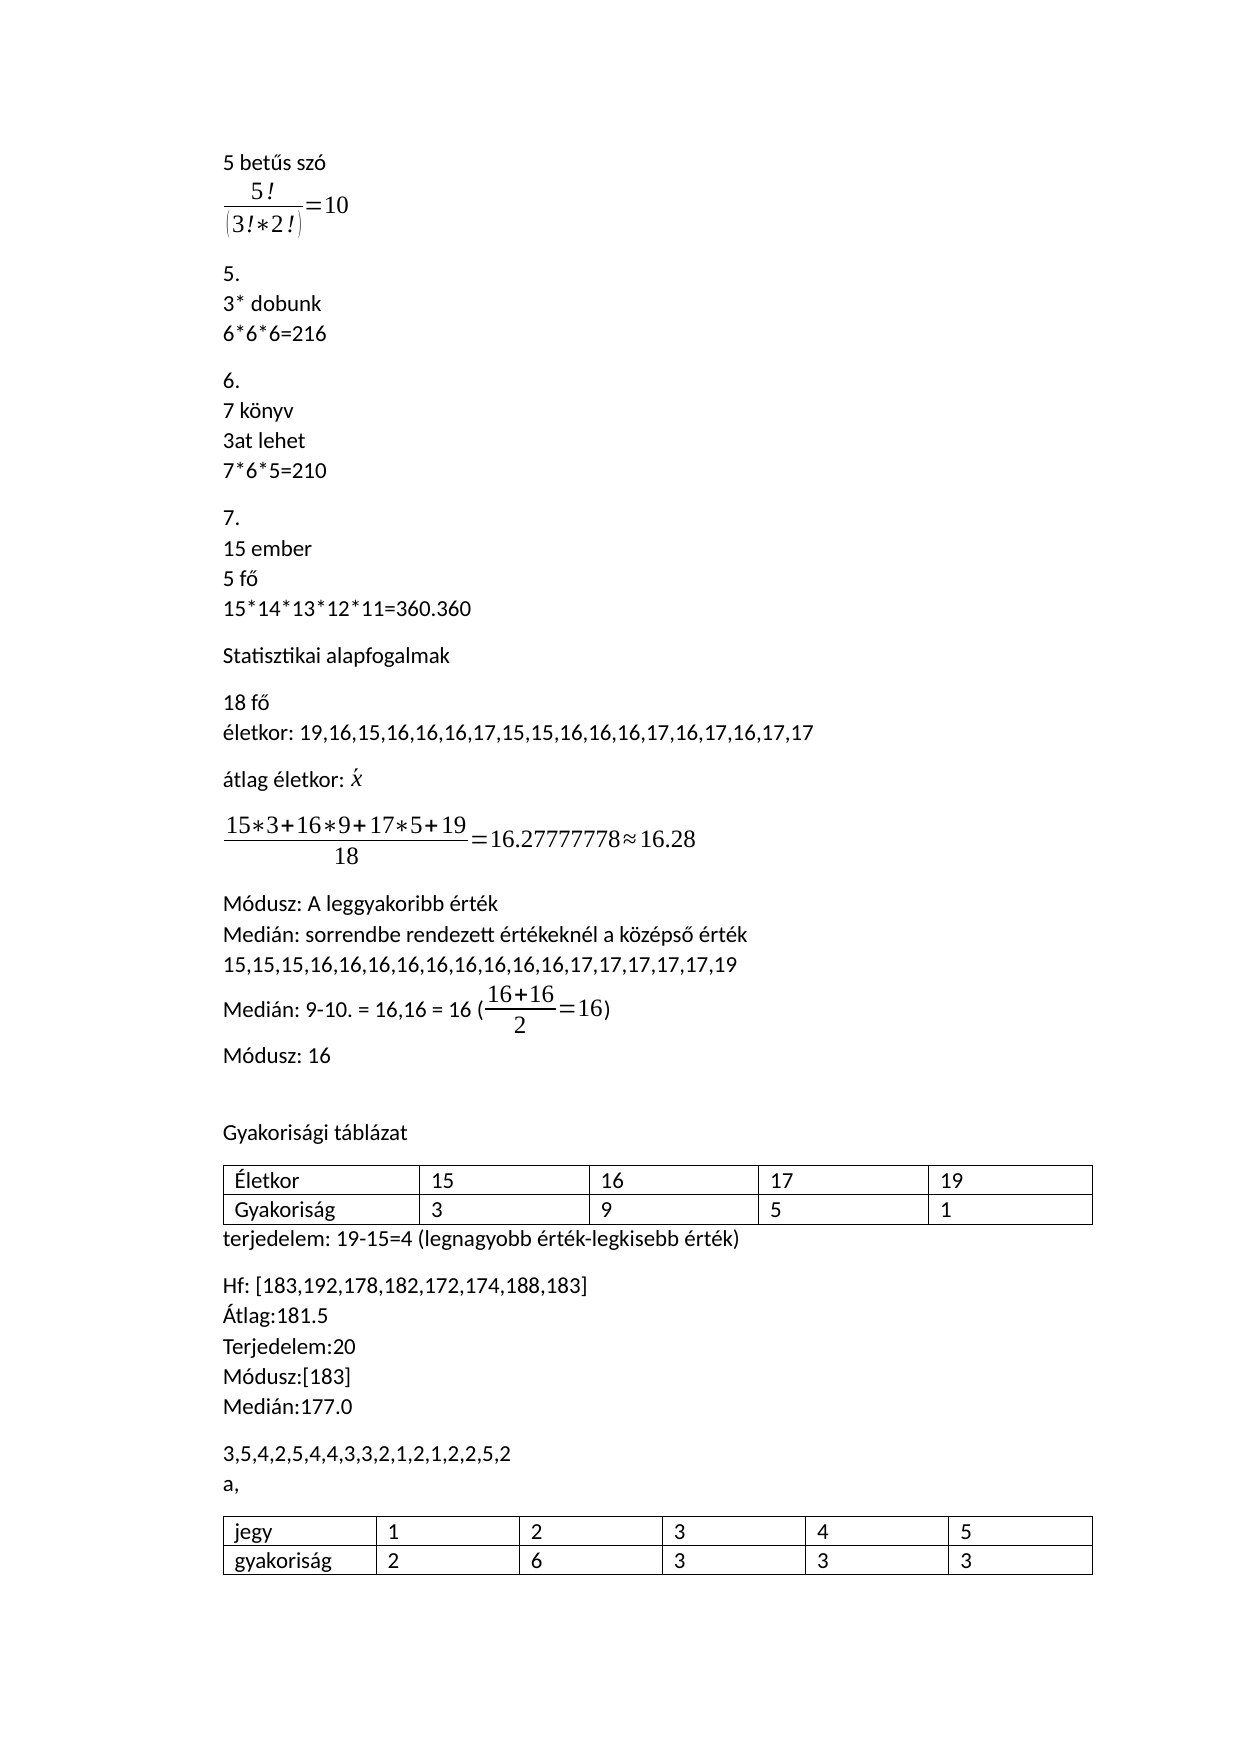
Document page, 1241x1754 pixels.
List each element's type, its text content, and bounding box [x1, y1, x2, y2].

table_cell 1 [929, 1195, 1092, 1223]
text 6. 7 könyv 3at lehet 7*6*5=210 [223, 366, 1093, 484]
text 3,5,4,2,5,4,4,3,3,2,1,2,1,2,2,5,2 a, [223, 1439, 1093, 1497]
table_header 15 [420, 1166, 589, 1194]
table_cell 9 [590, 1195, 758, 1223]
table_header jegy [224, 1517, 376, 1545]
text terjedelem: 19-15=4 (legnagyobb érték-legkisebb érték) [223, 1225, 1093, 1252]
text 5. 3* dobunk 6*6*6=216 [223, 259, 1093, 347]
table_header 19 [929, 1166, 1092, 1194]
table_cell 3 [663, 1546, 805, 1574]
table_cell Gyakoriság [224, 1195, 419, 1223]
table_cell 3 [949, 1546, 1092, 1574]
table_header 4 [806, 1517, 948, 1545]
text Módusz: A leggyakoribb érték Medián: sorrendbe rendezett értékeknél a középső érték 15,15,15,16,16,16,16,16,16,16,16,16,17,17,17,17,17,19 Medián: 9-10. = 16,16 = 16 () Módusz: 16 [223, 889, 1093, 1069]
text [223, 148, 1093, 240]
text Gyakorisági táblázat [223, 1088, 1093, 1146]
table_cell gyakoriság [224, 1546, 376, 1574]
table_header 1 [377, 1517, 519, 1545]
table_cell 6 [520, 1546, 662, 1574]
text átlag életkor: [223, 765, 1093, 793]
table_header 5 [949, 1517, 1092, 1545]
text Statisztikai alapfogalmak [223, 641, 1093, 669]
table_header 2 [520, 1517, 662, 1545]
table_cell 2 [377, 1546, 519, 1574]
table_header 16 [590, 1166, 758, 1194]
table_cell 3 [806, 1546, 948, 1574]
table_cell 3 [420, 1195, 589, 1223]
text Hf: [183,192,178,182,172,174,188,183] Átlag:181.5 Terjedelem:20 Módusz:[183] Medián:177.0 [223, 1271, 1093, 1420]
table_header Életkor [224, 1166, 419, 1194]
table_header 17 [759, 1166, 928, 1194]
table_cell 5 [759, 1195, 928, 1223]
text 7. 15 ember 5 fő 15*14*13*12*11=360.360 [223, 503, 1093, 622]
table_header 3 [663, 1517, 805, 1545]
text 18 fő életkor: 19,16,15,16,16,16,17,15,15,16,16,16,17,16,17,16,17,17 [223, 688, 1093, 746]
